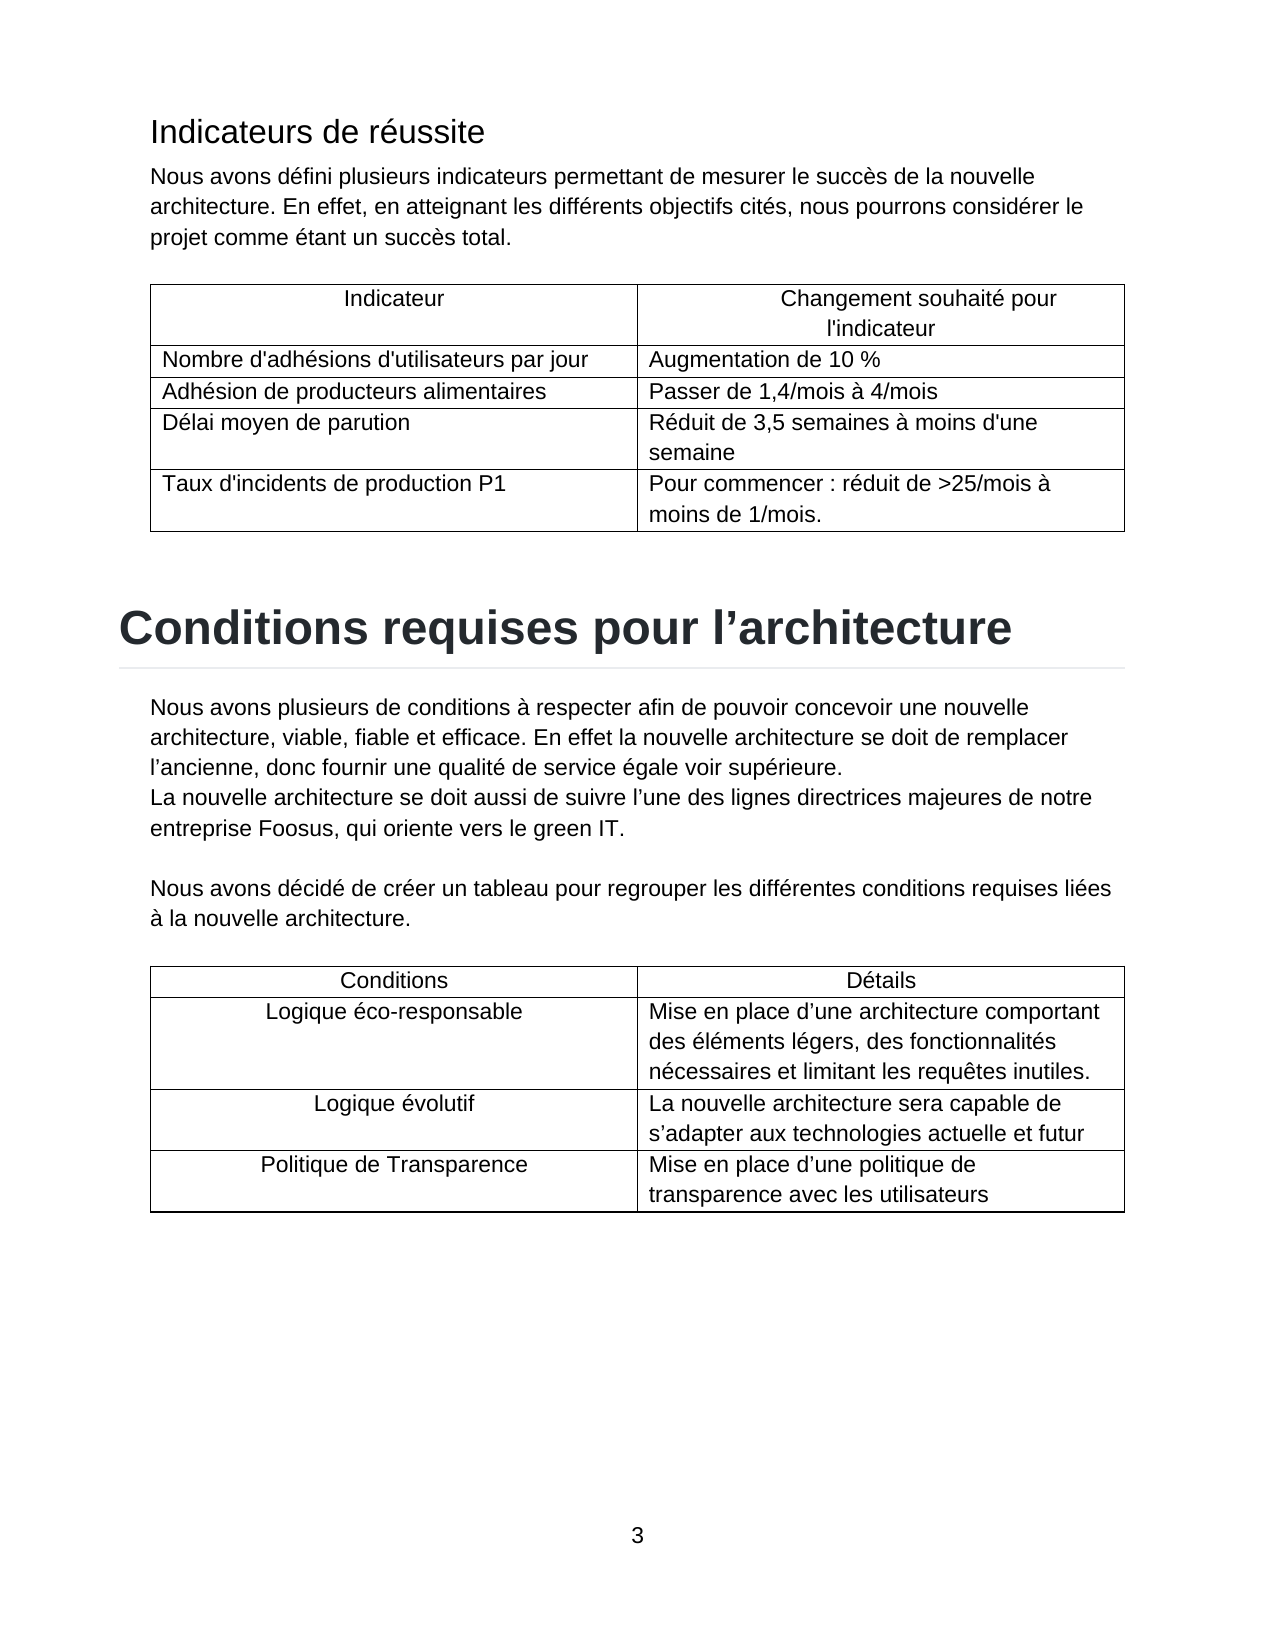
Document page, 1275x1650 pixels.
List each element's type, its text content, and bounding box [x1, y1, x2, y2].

table_cell Mise en place d’une politique de transparence avec les utilisateurs [638, 1151, 1124, 1211]
table_header Détails [638, 967, 1124, 997]
table_cell Passer de 1,4/mois à 4/mois [638, 378, 1124, 408]
table_header Indicateur [151, 285, 637, 345]
table_cell Mise en place d’une architecture comportant des éléments légers, des fonctionnalités nécessaires et limitant les requêtes inutiles. [638, 998, 1124, 1088]
table_cell Logique éco-responsable [151, 998, 637, 1088]
table_header Conditions [151, 967, 637, 997]
subtitle Conditions requises pour l’architecture [119, 599, 1125, 667]
text Nous avons plusieurs de conditions à respecter afin de pouvoir concevoir une nouvelle architecture, viable, fiable et efficace. En effet la nouvelle architecture se doit de remplacer l’ancienne, donc fournir une qualité de service égale voir supérieure. [150, 694, 1125, 781]
text La nouvelle architecture se doit aussi de suivre l’une des lignes directrices majeures de notre entreprise Foosus, qui oriente vers le green IT. [150, 784, 1125, 841]
table_cell Délai moyen de parution [151, 409, 637, 469]
table_header Changement souhaité pour l'indicateur [638, 285, 1124, 345]
table_cell Adhésion de producteurs alimentaires [151, 378, 637, 408]
table_cell Réduit de 3,5 semaines à moins d'une semaine [638, 409, 1124, 469]
table_cell Pour commencer : réduit de >25/mois à moins de 1/mois. [638, 470, 1124, 531]
text Nous avons défini plusieurs indicateurs permettant de mesurer le succès de la nouvelle architecture. En effet, en atteignant les différents objectifs cités, nous pourrons considérer le projet comme étant un succès total. [150, 163, 1125, 250]
table_cell Augmentation de 10 % [638, 346, 1124, 377]
text Nous avons décidé de créer un tableau pour regrouper les différentes conditions requises liées à la nouvelle architecture. [150, 875, 1125, 932]
table_cell Logique évolutif [151, 1090, 637, 1150]
subtitle Indicateurs de réussite [150, 112, 1125, 151]
table_cell Taux d'incidents de production P1 [151, 470, 637, 531]
table_cell Nombre d'adhésions d'utilisateurs par jour [151, 346, 637, 377]
table_cell La nouvelle architecture sera capable de s’adapter aux technologies actuelle et futur [638, 1090, 1124, 1150]
table_cell Politique de Transparence [151, 1151, 637, 1211]
